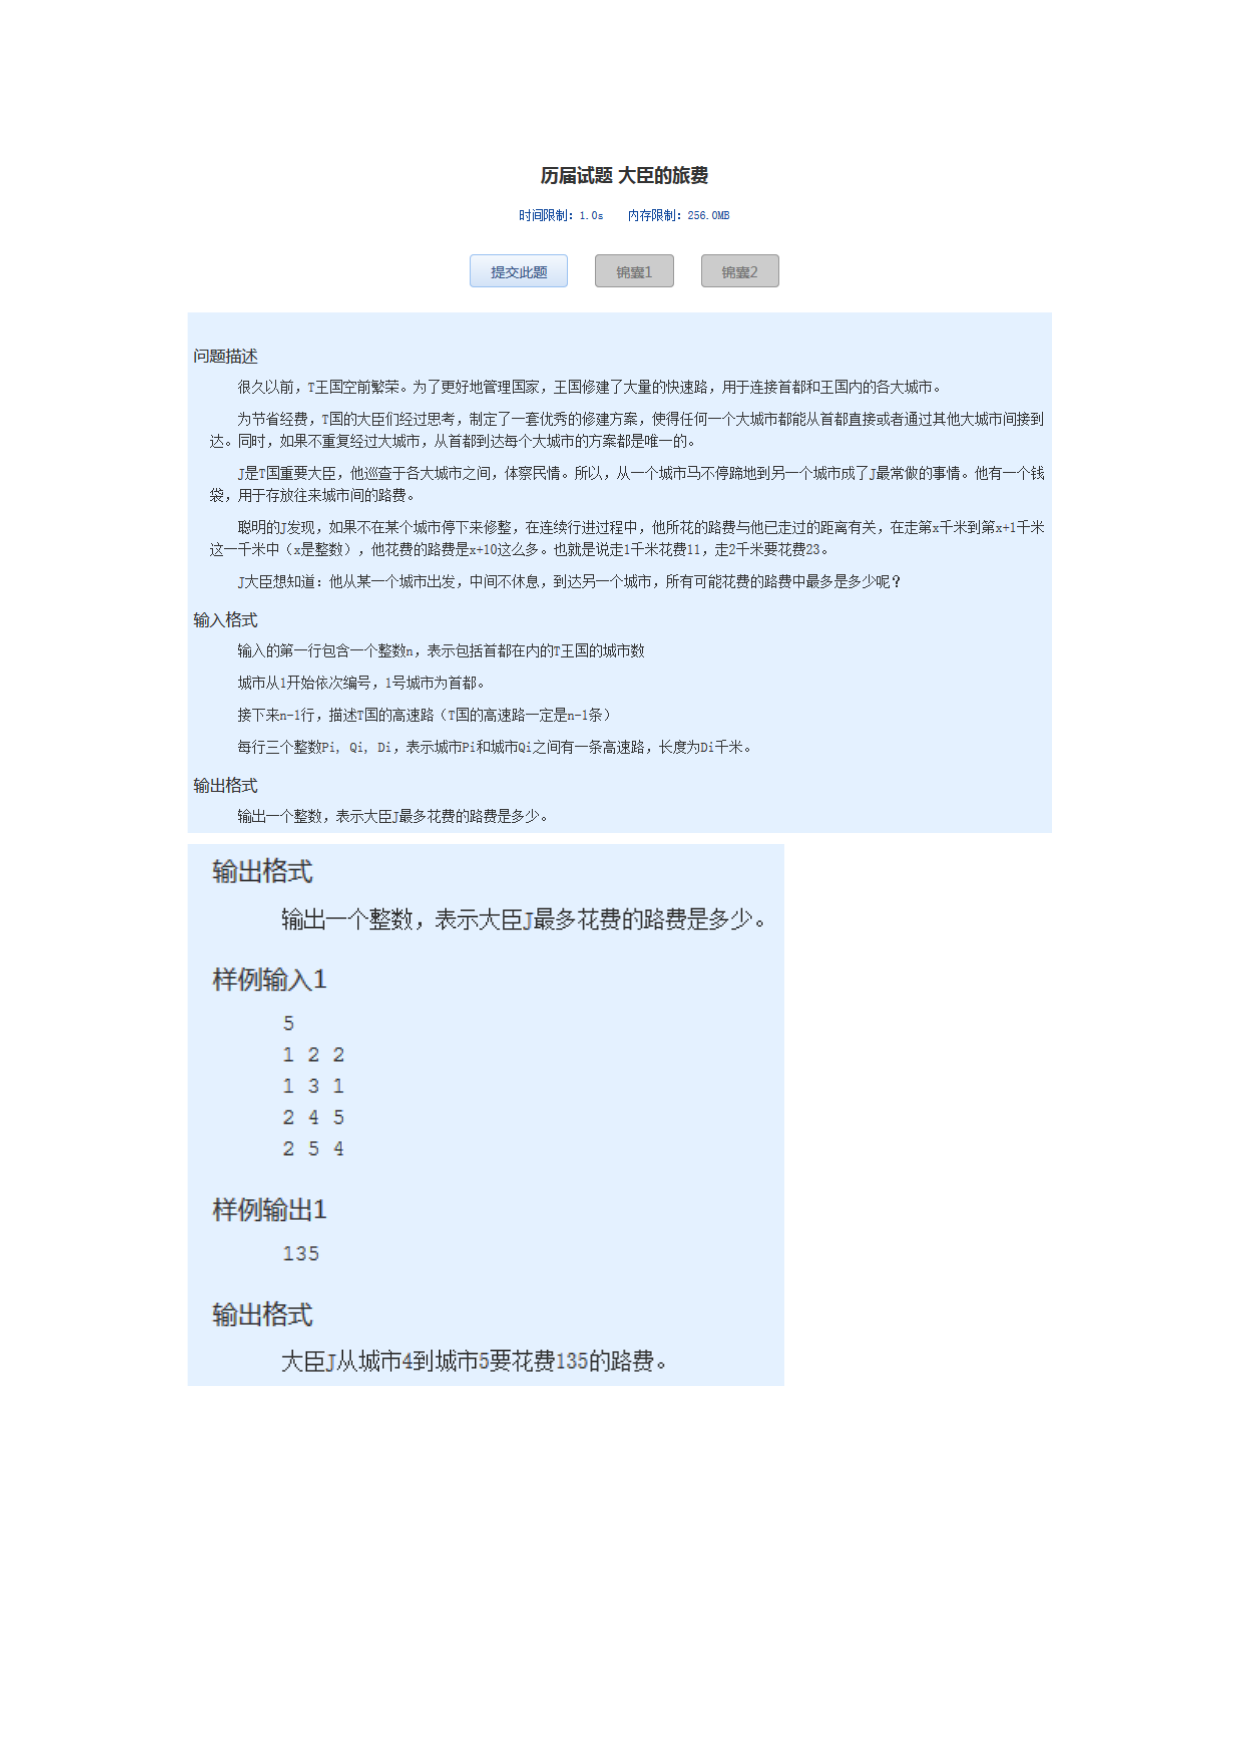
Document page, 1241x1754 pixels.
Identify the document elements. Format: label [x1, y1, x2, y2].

picture [187, 162, 1052, 833]
picture [187, 844, 785, 1386]
